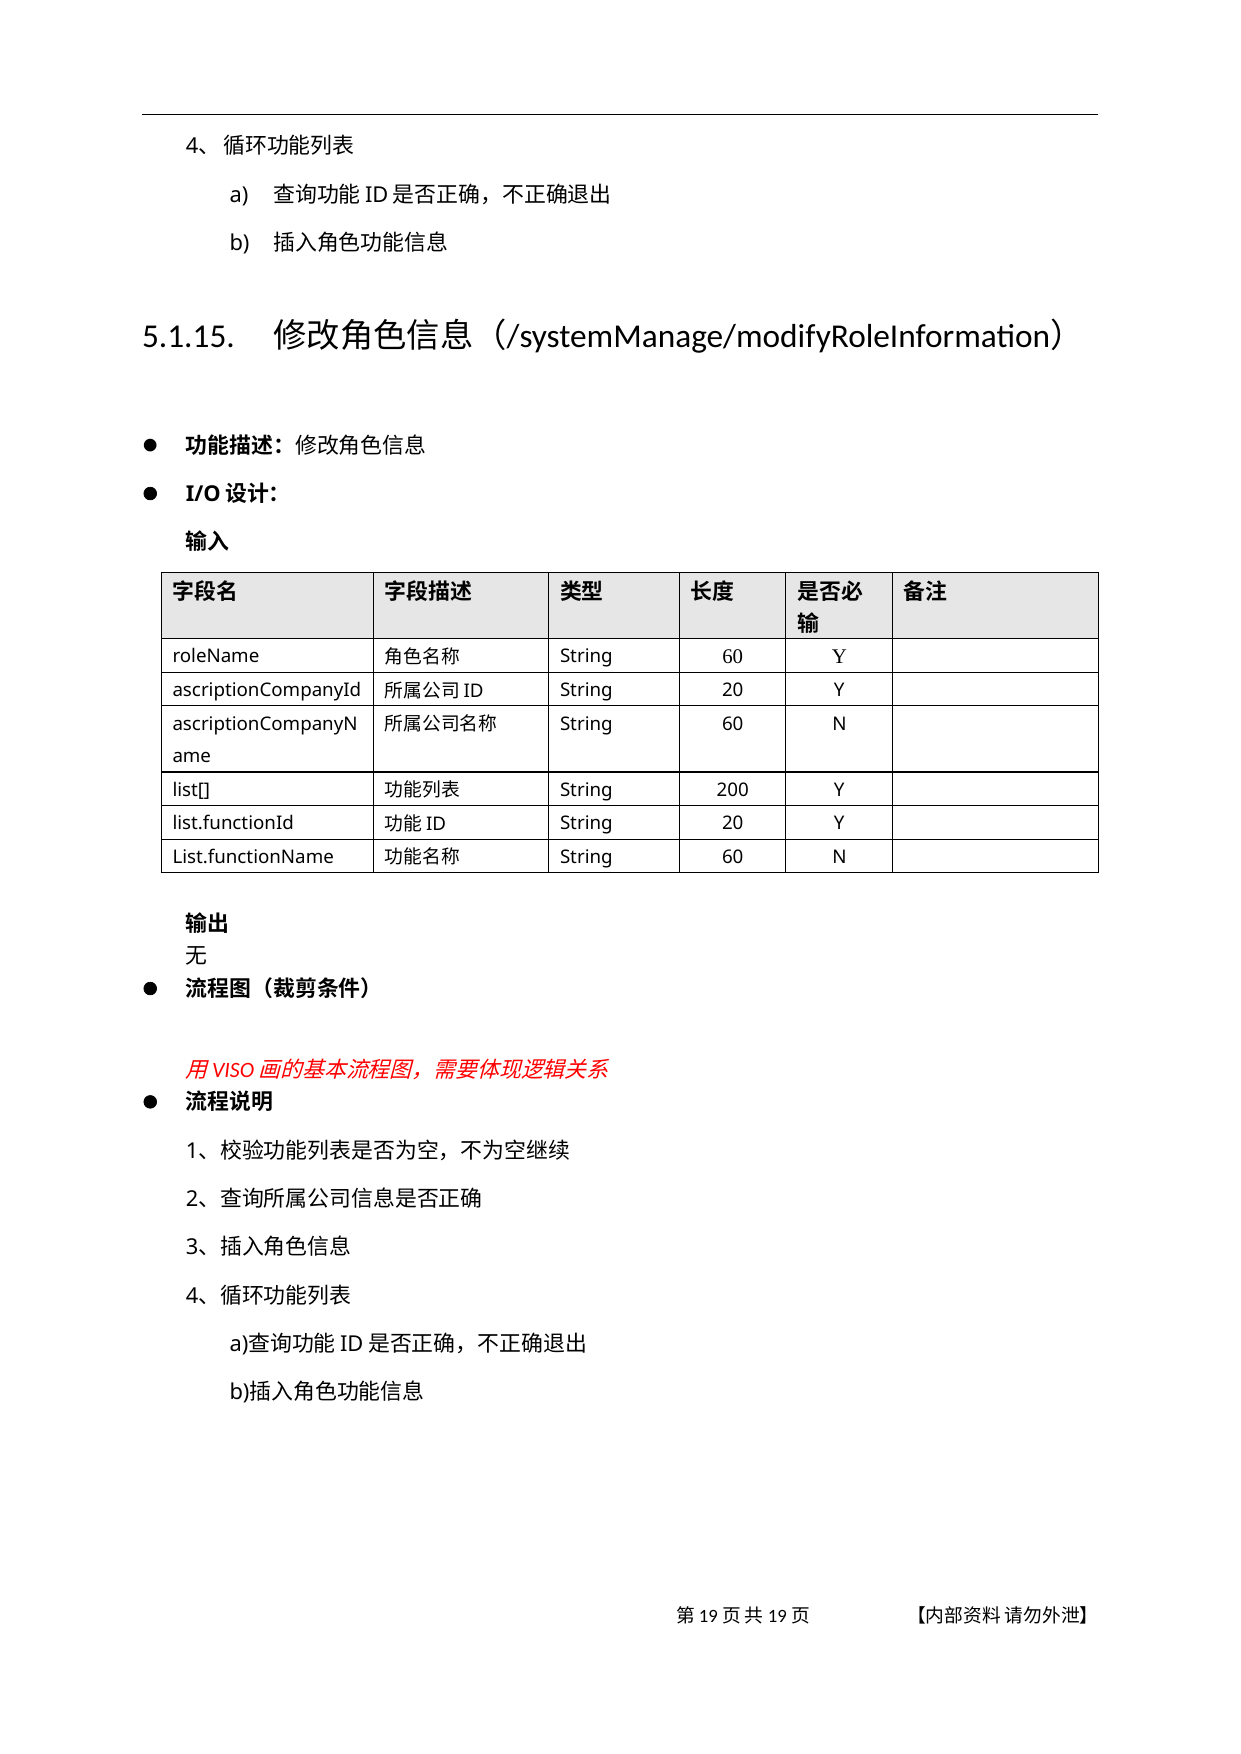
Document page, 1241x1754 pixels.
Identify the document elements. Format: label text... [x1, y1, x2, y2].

list I/O设计： [142, 476, 1098, 508]
list 1、校验功能列表是否为空，不为空继续 [186, 1132, 1098, 1165]
table_header 是否必输 [786, 573, 892, 638]
table_cell String [549, 806, 679, 838]
table_cell Y [786, 773, 892, 805]
table_header 备注 [893, 573, 1098, 638]
table_cell N [786, 706, 892, 771]
table_cell list[] [162, 773, 373, 805]
table_cell Y [786, 806, 892, 838]
table_header 字段描述 [374, 573, 548, 638]
table_cell 所属公司名称 [374, 706, 548, 771]
table_cell Y [786, 673, 892, 705]
list 功能描述：修改角色信息 [142, 427, 1098, 460]
table_cell 角色名称 [374, 639, 548, 672]
table_cell [893, 639, 1098, 672]
text 用VISO画的基本流程图，需要体现逻辑关系 [142, 1051, 1098, 1084]
table_cell [893, 840, 1098, 872]
list 流程图（裁剪条件） [142, 971, 1098, 1003]
table_cell 60 [680, 840, 785, 872]
table_cell String [549, 706, 679, 771]
table_cell N [786, 840, 892, 872]
table_cell [893, 706, 1098, 771]
list 3、插入角色信息 [186, 1229, 1098, 1261]
table_header 字段名 [162, 573, 373, 638]
table_cell roleName [162, 639, 373, 672]
table_cell list.functionId [162, 806, 373, 838]
table_cell [893, 806, 1098, 838]
list 循环功能列表 [186, 128, 1098, 161]
table_cell String [549, 773, 679, 805]
table_header 类型 [549, 573, 679, 638]
list 查询功能ID是否正确，不正确退出 [229, 176, 1098, 209]
table_cell 60 [680, 706, 785, 771]
text 输出 [186, 906, 1098, 938]
text 输入 [186, 524, 1098, 556]
list 流程说明 [142, 1084, 1098, 1116]
table_cell 20 [680, 673, 785, 705]
table_cell [893, 773, 1098, 805]
table_cell 功能名称 [374, 840, 548, 872]
table_cell [893, 673, 1098, 705]
table_cell 功能ID [374, 806, 548, 838]
list 4、循环功能列表 [186, 1277, 1098, 1310]
table_cell String [549, 673, 679, 705]
text 无 [186, 938, 1098, 971]
table_cell 20 [680, 806, 785, 838]
table_cell ascriptionCompanyName [162, 706, 373, 771]
table_cell 所属公司ID [374, 673, 548, 705]
list a)查询功能ID是否正确，不正确退出 [186, 1326, 1098, 1358]
table_header 长度 [680, 573, 785, 638]
table_cell 200 [680, 773, 785, 805]
table_cell ascriptionCompanyId [162, 673, 373, 705]
list b)插入角色功能信息 [229, 1374, 1098, 1406]
list 插入角色功能信息 [229, 225, 1098, 257]
list 2、查询所属公司信息是否正确 [186, 1181, 1098, 1213]
table_cell String [549, 639, 679, 672]
table_cell 功能列表 [374, 773, 548, 805]
table_cell List.functionName [162, 840, 373, 872]
table_cell Y [786, 639, 892, 672]
table_cell 60 [680, 639, 785, 672]
subtitle 修改角色信息（/systemManage/modifyRoleInformation） [142, 300, 1098, 365]
table_cell String [549, 840, 679, 872]
